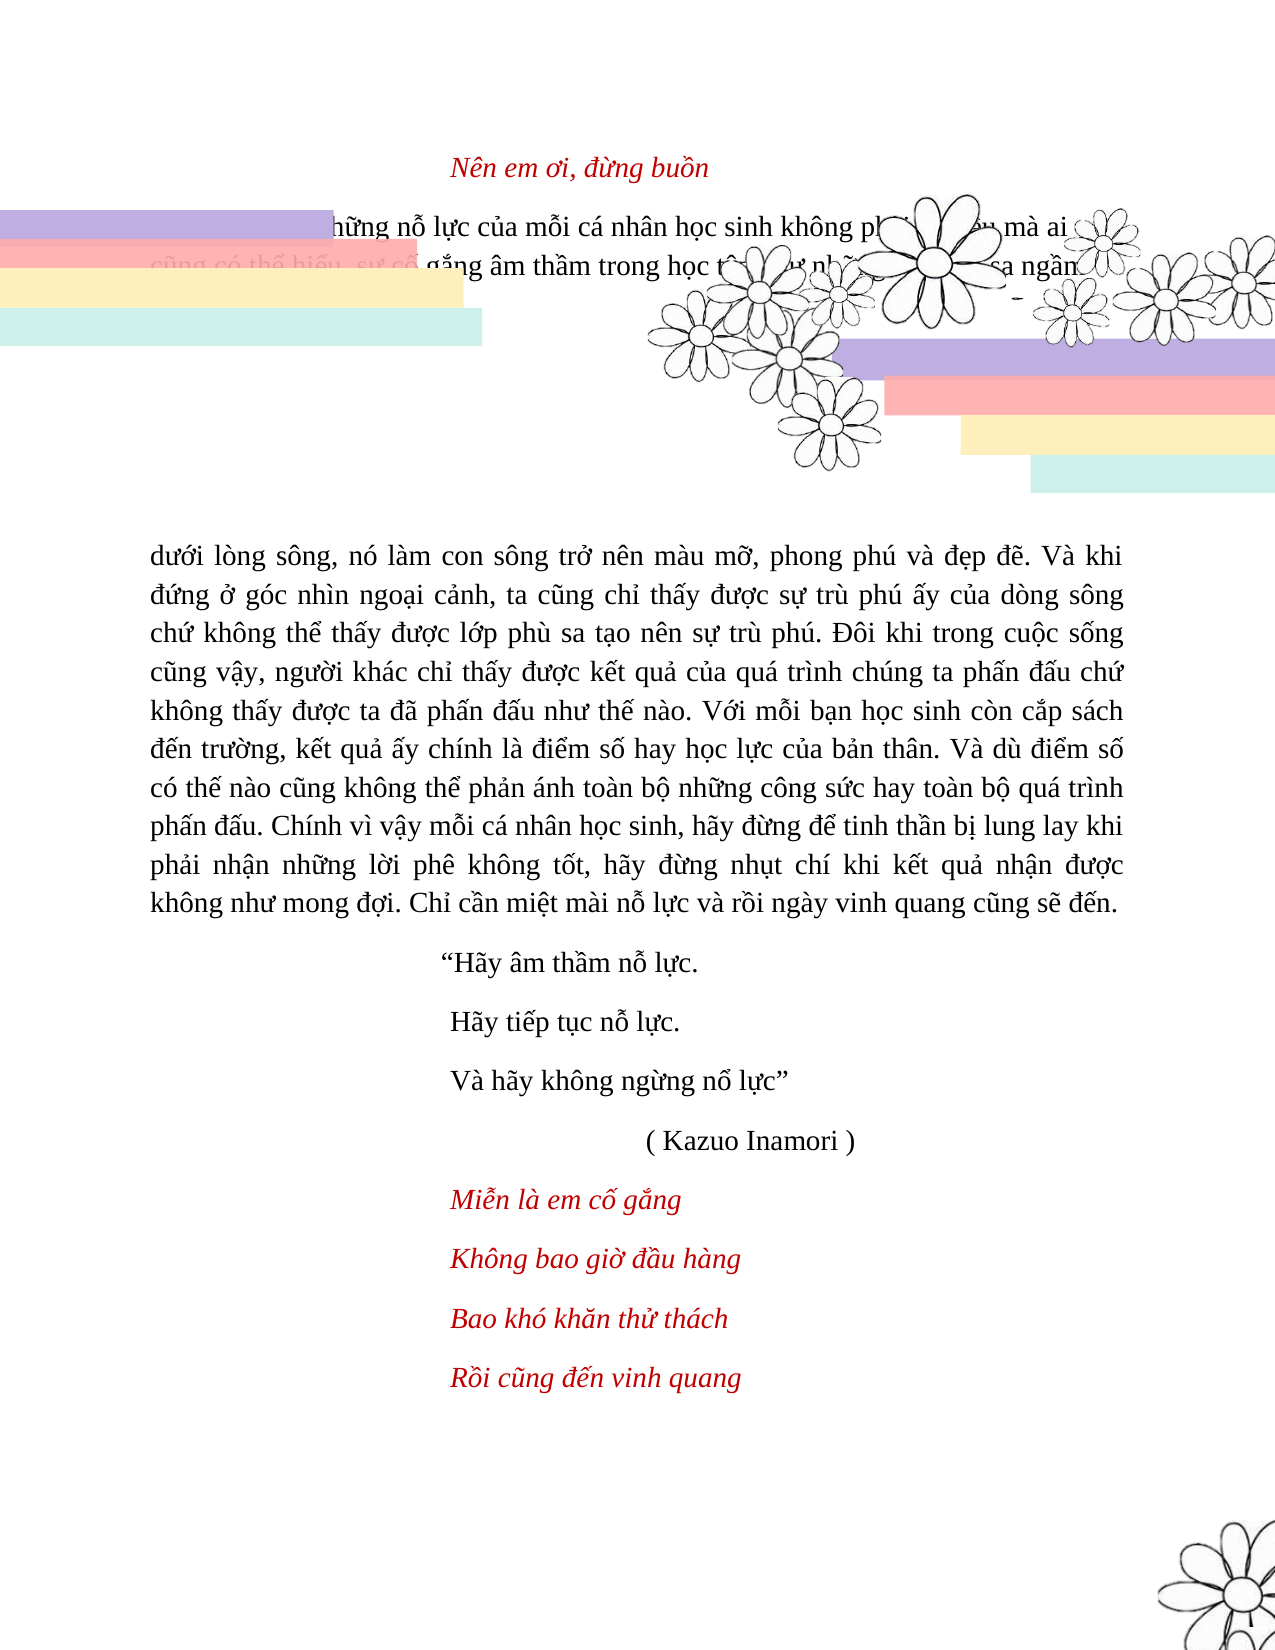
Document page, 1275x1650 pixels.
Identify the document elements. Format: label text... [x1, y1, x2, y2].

text Miễn là em cố gắng [450, 1182, 1125, 1216]
text Không bao giờ đầu hàng [450, 1242, 1125, 1275]
text Bao khó khăn thử thách [450, 1301, 1125, 1334]
text dưới lòng sông, nó làm con sông trở nên màu mỡ, phong phú và đẹp đẽ. Và khi đứng ở góc nhìn ngoại cảnh, ta cũng chỉ thấy được sự trù phú ấy của dòng sông chứ không thể thấy được lớp phù sa tạo nên sự trù phú. Đôi khi trong cuộc sống cũng vậy, người khác chỉ thấy được kết quả của quá trình chúng ta phấn đấu chứ không thấy được ta đã phấn đấu như thế nào. Với mỗi bạn học sinh còn cắp sách đến trường, kết quả ấy chính là điểm số hay học lực của bản thân. Và dù điểm số có thế nào cũng không thể phản ánh toàn bộ những công sức hay toàn bộ quá trình phấn đấu. Chính vì vậy mỗi cá nhân học sinh, hãy đừng để tinh thần bị lung lay khi phải nhận những lời phê không tốt, hãy đừng nhụt chí khi kết quả nhận được không như mong đợi. Chỉ cần miệt mài nỗ lực và rồi ngày vinh quang cũng sẽ đến. [150, 538, 1125, 919]
text Nên em ơi, đừng buồn [450, 150, 1125, 183]
text ( Kazuo Inamori ) [150, 1123, 1125, 1156]
picture [1156, 1519, 1275, 1650]
text Hãy tiếp tục nỗ lực. [450, 1004, 1125, 1038]
text Rồi cũng đến vinh quang [450, 1360, 1125, 1394]
text Đúng vậy, những nỗ lực của mỗi cá nhân học sinh không phải là điều mà ai cũng có thể hiểu, sự cố gắng âm thầm trong học tập như những lớp phù sa ngầm [150, 209, 856, 281]
text “Hãy âm thầm nỗ lực. [150, 945, 1125, 978]
picture [646, 194, 1275, 472]
text Và hãy không ngừng nổ lực” [450, 1063, 1125, 1097]
